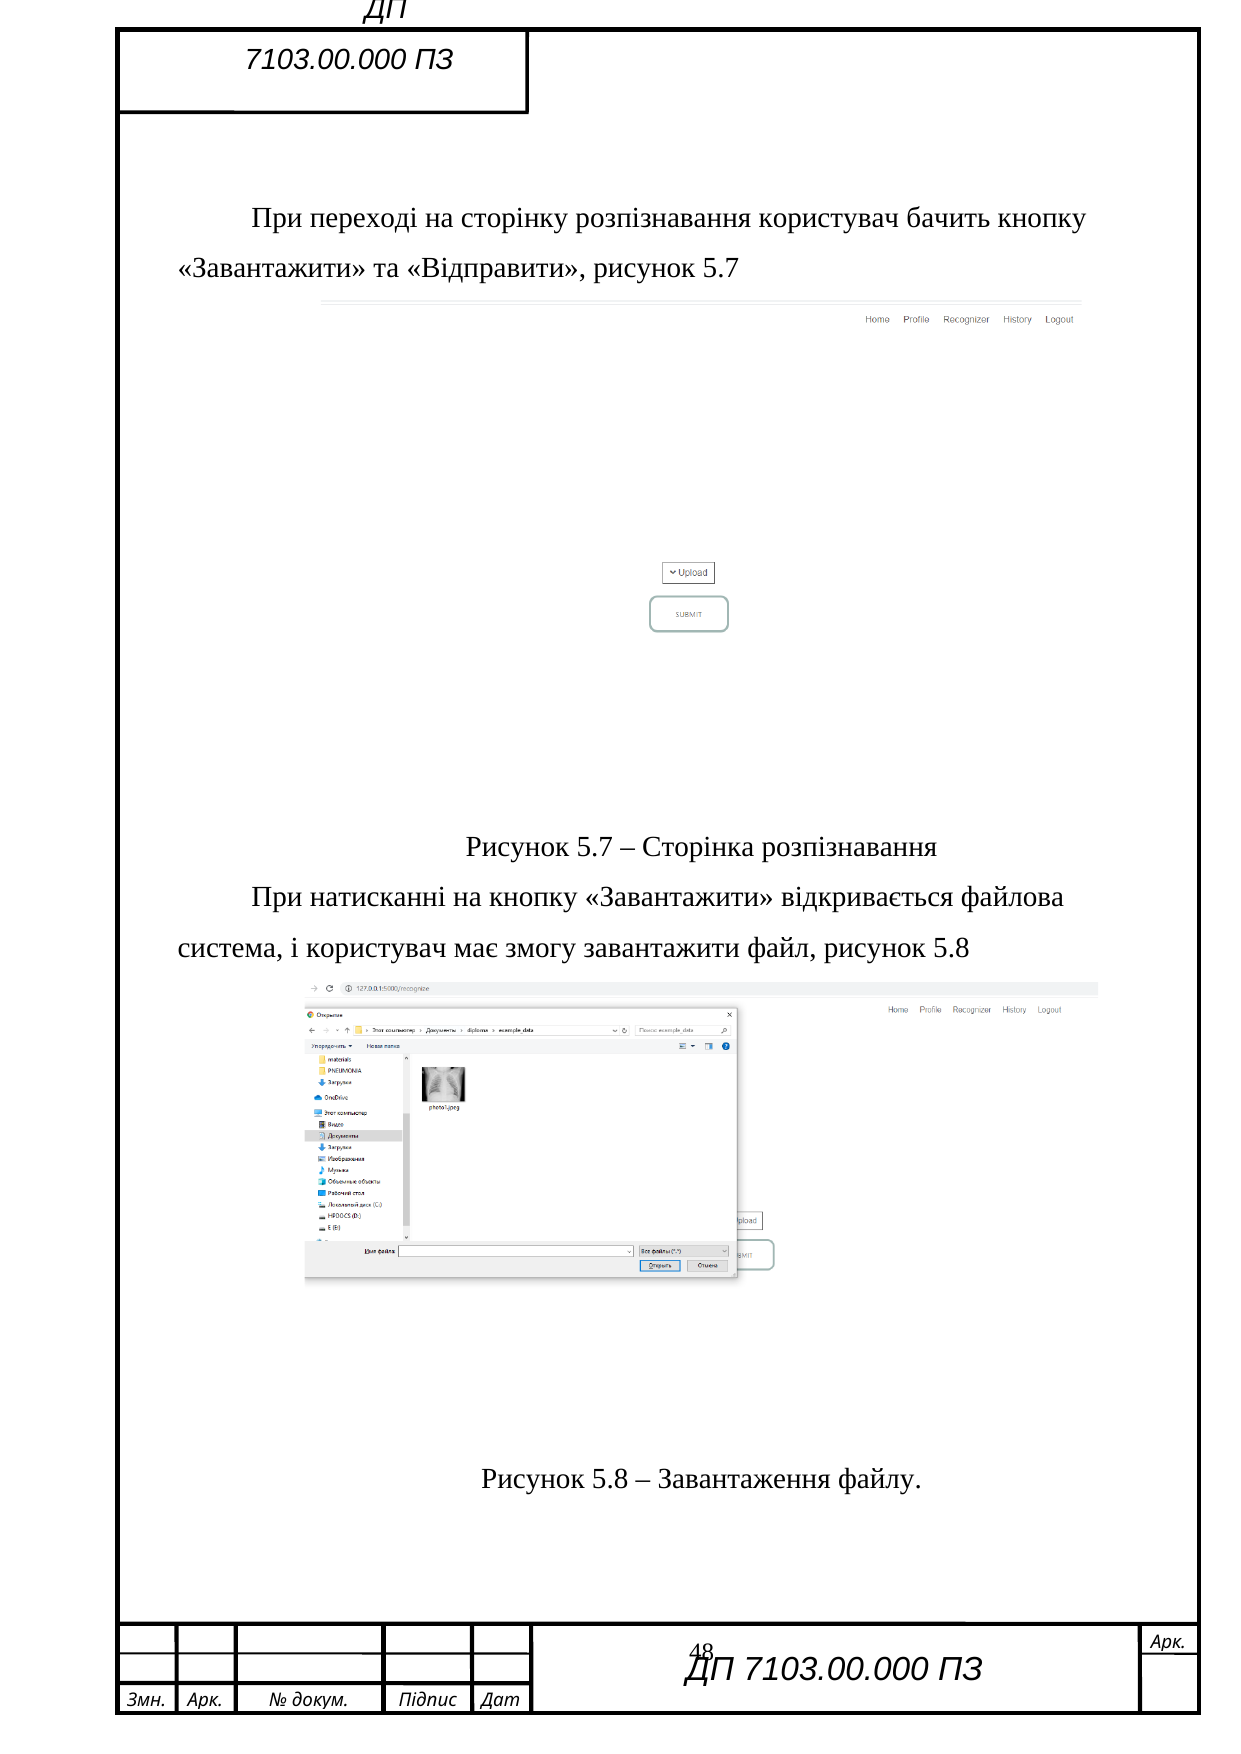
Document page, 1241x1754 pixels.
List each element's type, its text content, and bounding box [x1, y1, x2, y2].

text При переході на сторінку розпізнавання користувач бачить кнопку «Завантажити» та «Відправити», рисунок 5.7 [177, 200, 1152, 284]
picture [320, 300, 1082, 815]
picture [304, 980, 1099, 1448]
text При натисканні на кнопку «Завантажити» відкривається файлова система, і користувач має змогу завантажити файл, рисунок 5.8 [177, 879, 1152, 963]
text Рисунок 5.8 – Завантаження файлу. [177, 1462, 1152, 1495]
text Рисунок 5.7 – Сторінка розпізнавання [177, 829, 1152, 863]
